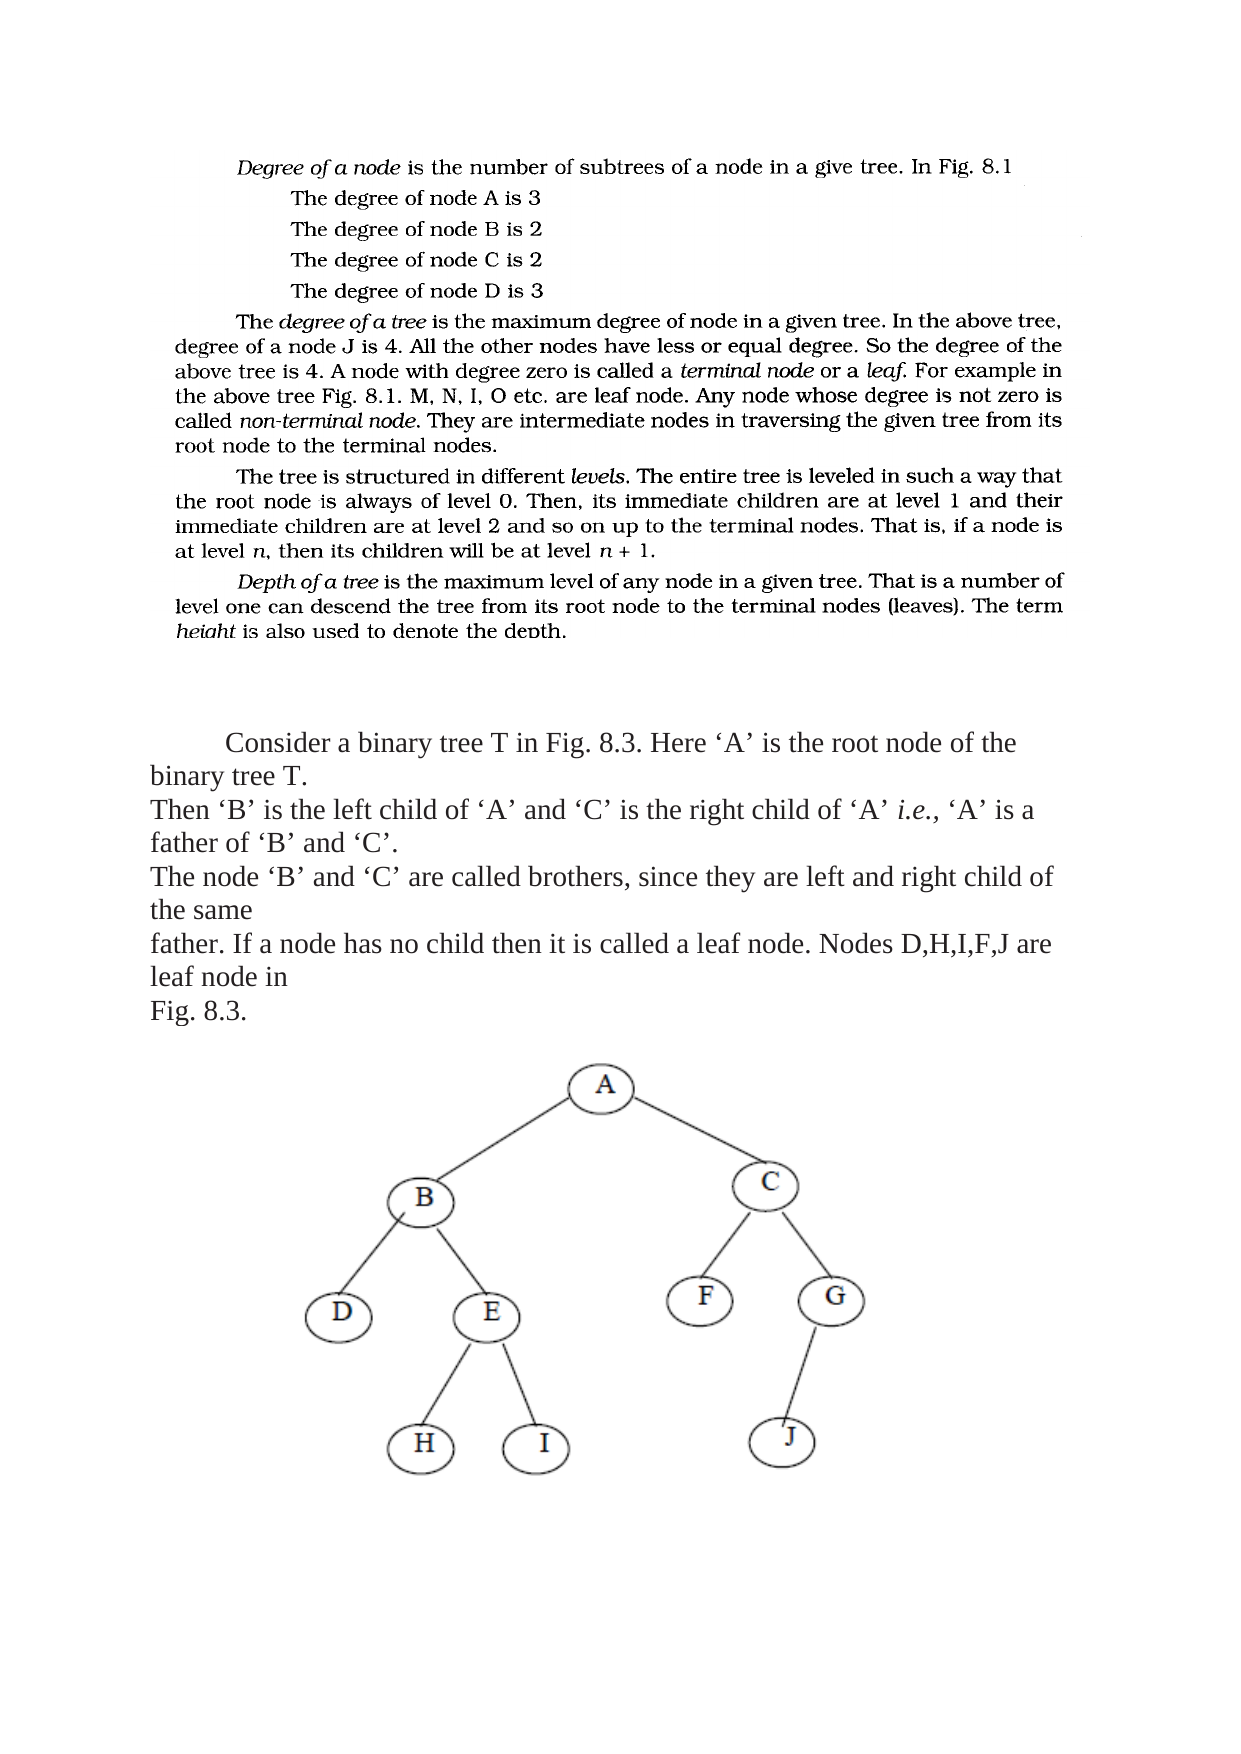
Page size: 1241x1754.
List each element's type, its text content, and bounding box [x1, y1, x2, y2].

text father. If a node has no child then it is called a leaf node. Nodes D,H,I,F,J are leaf node in [150, 926, 1090, 993]
text Then ‘B’ is the left child of ‘A’ and ‘C’ is the right child of ‘A’ i.e., ‘A’ is a father of ‘B’ and ‘C’. [150, 792, 1090, 859]
text Consider a binary tree T in Fig. 8.3. Here ‘A’ is the root node of the binary tree T. [150, 725, 1090, 792]
text Fig. 8.3. [150, 993, 1090, 1027]
text The node ‘B’ and ‘C’ are called brothers, since they are left and right child of the same [150, 859, 1090, 926]
